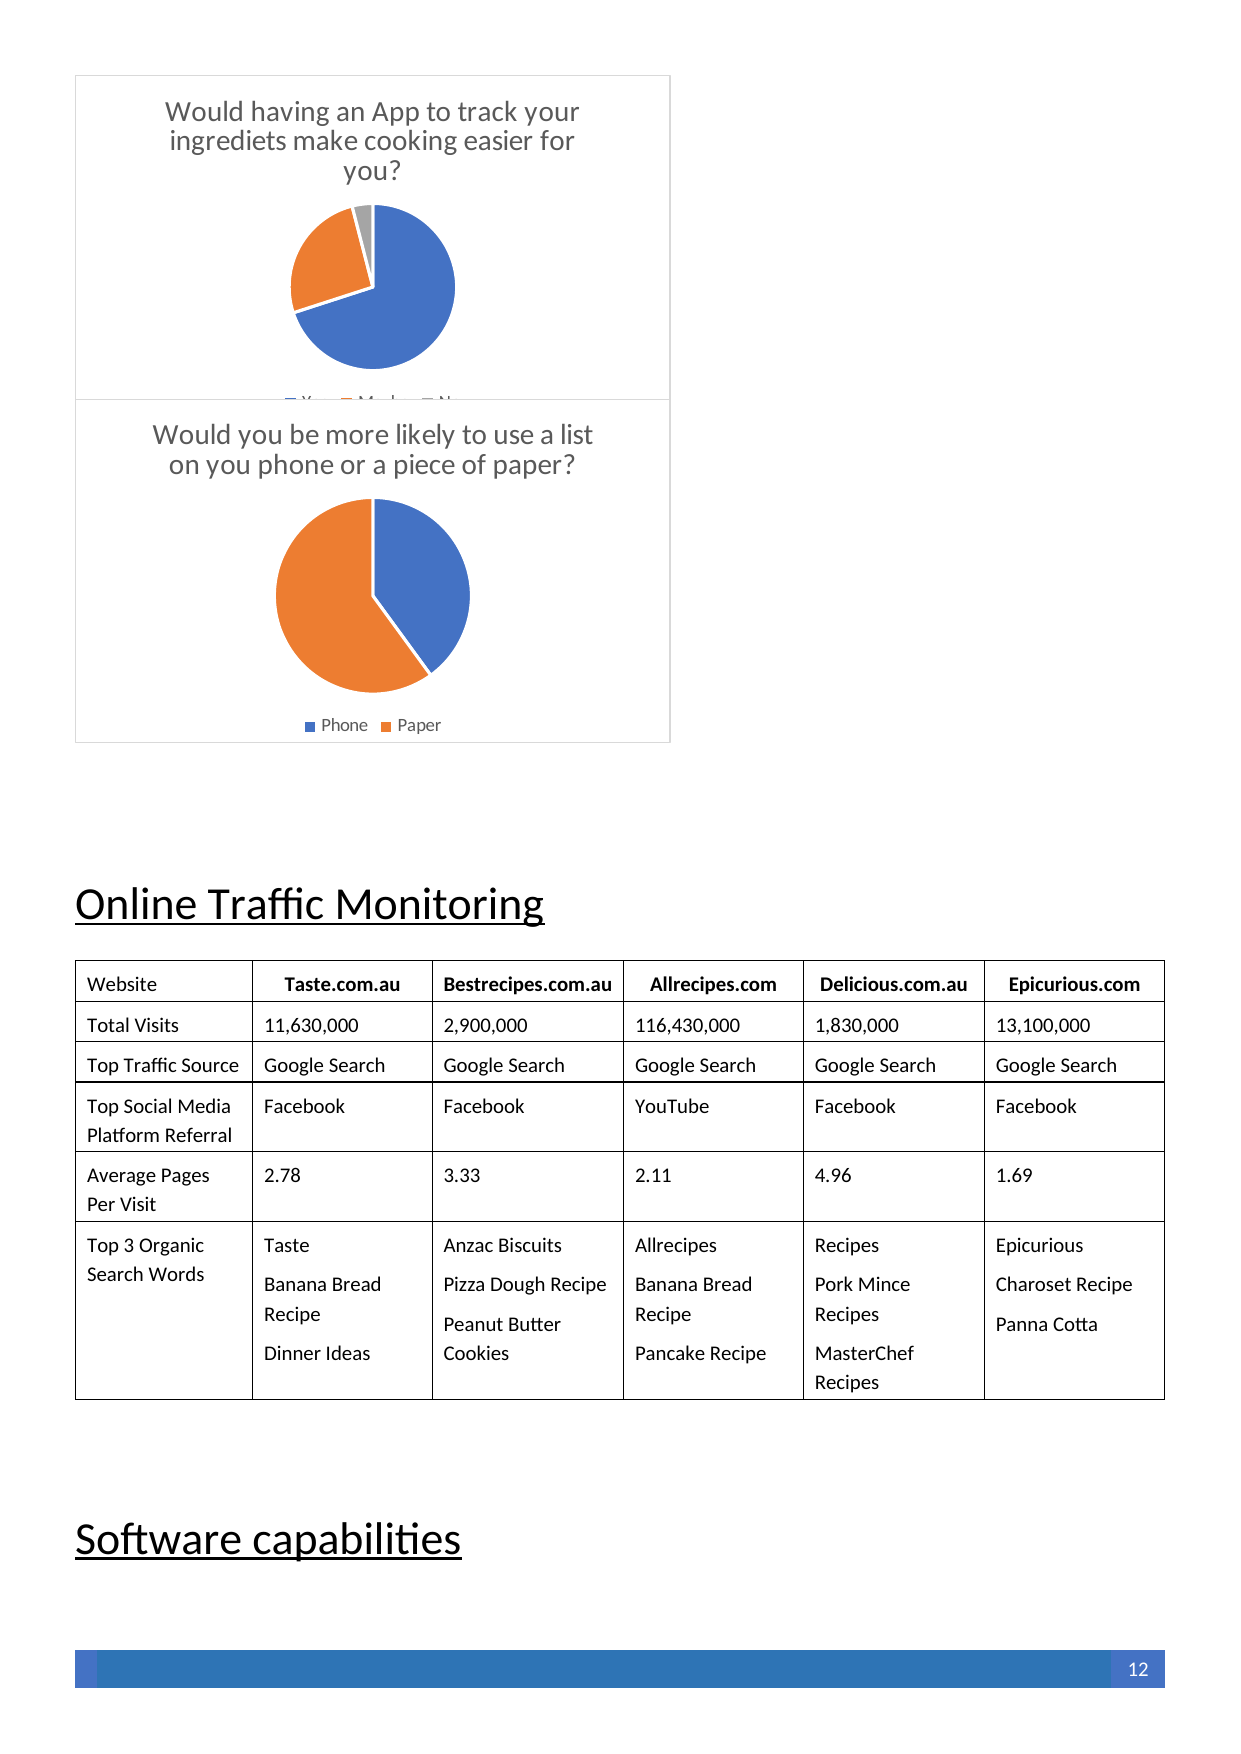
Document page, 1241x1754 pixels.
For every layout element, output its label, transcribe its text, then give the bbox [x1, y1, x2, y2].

table_header Bestrecipes.com.au [433, 961, 623, 1001]
table_cell Epicurious Charoset Recipe Panna Cotta [985, 1222, 1164, 1398]
table_cell 2,900,000 [433, 1002, 623, 1041]
table_header Epicurious.com [985, 961, 1164, 1001]
table_cell 116,430,000 [624, 1002, 803, 1041]
table_cell 11,630,000 [253, 1002, 432, 1041]
table_cell Google Search [985, 1042, 1164, 1081]
table_cell Google Search [804, 1042, 984, 1081]
table_cell Taste Banana Bread Recipe Dinner Ideas [253, 1222, 432, 1398]
table_cell Facebook [433, 1083, 623, 1151]
table_cell Facebook [253, 1083, 432, 1151]
table_cell Facebook [985, 1083, 1164, 1151]
text Software capabilities [75, 1510, 1165, 1566]
text Online Traffic Monitoring [75, 875, 1165, 931]
table_header Allrecipes.com [624, 961, 803, 1001]
table_header Delicious.com.au [804, 961, 984, 1001]
table_cell 4.96 [804, 1152, 984, 1221]
table_cell 13,100,000 [985, 1002, 1164, 1041]
table_cell Recipes Pork Mince Recipes MasterChef Recipes [804, 1222, 984, 1398]
table_cell 1.69 [985, 1152, 1164, 1221]
table_cell Allrecipes Banana Bread Recipe Pancake Recipe [624, 1222, 803, 1398]
table_cell Google Search [253, 1042, 432, 1081]
table_cell YouTube [624, 1083, 803, 1151]
table_header Website [76, 961, 252, 1001]
table_cell Anzac Biscuits Pizza Dough Recipe Peanut Butter Cookies [433, 1222, 623, 1398]
table_cell Top Traffic Source [76, 1042, 252, 1081]
table_cell 2.11 [624, 1152, 803, 1221]
table_cell Facebook [804, 1083, 984, 1151]
table_cell Average Pages Per Visit [76, 1152, 252, 1221]
table_header Taste.com.au [253, 961, 432, 1001]
table_cell Top Social Media Platform Referral [76, 1083, 252, 1151]
table_cell 1,830,000 [804, 1002, 984, 1041]
table_cell Top 3 Organic Search Words [76, 1222, 252, 1398]
table_cell Total Visits [76, 1002, 252, 1041]
table_cell 3.33 [433, 1152, 623, 1221]
table_cell Google Search [433, 1042, 623, 1081]
table_cell Google Search [624, 1042, 803, 1081]
table_cell 2.78 [253, 1152, 432, 1221]
